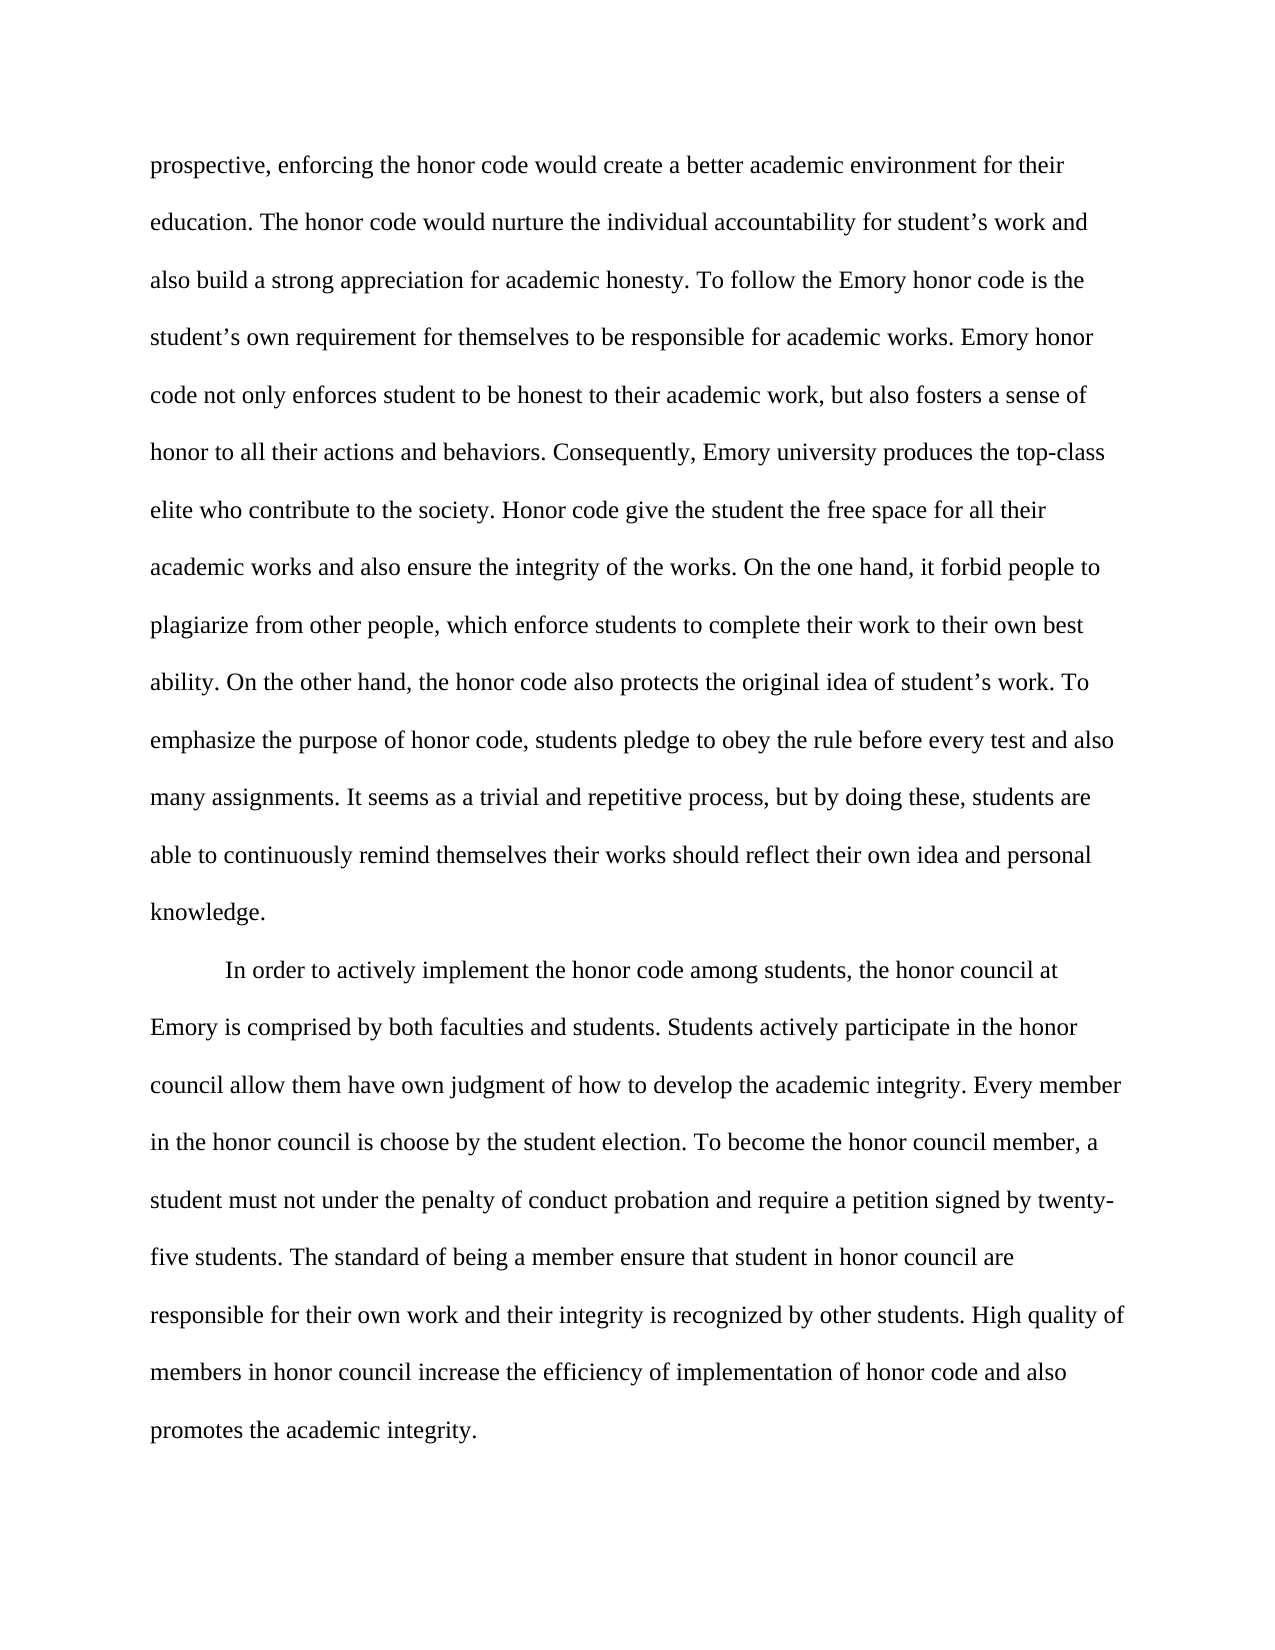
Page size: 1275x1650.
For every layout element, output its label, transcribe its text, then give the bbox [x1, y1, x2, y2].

text In order to actively implement the honor code among students, the honor council at Emory is comprised by both faculties and students. Students actively participate in the honor council allow them have own judgment of how to develop the academic integrity. Every member in the honor council is choose by the student election. To become the honor council member, a student must not under the penalty of conduct probation and require a petition signed by twenty-five students. The standard of being a member ensure that student in honor council are responsible for their own work and their integrity is recognized by other students. High quality of members in honor council increase the efficiency of implementation of honor code and also promotes the academic integrity. [150, 955, 1125, 1300]
text In order to actively implement the honor code among students, the honor council at Emory is comprised by both faculties and students. Students actively participate in the honor council allow them have own judgment of how to develop the academic integrity. Every member in the honor council is choose by the student election. To become the honor council member, a student must not under the penalty of conduct probation and require a petition signed by twenty-five students. The standard of being a member ensure that student in honor council are responsible for their own work and their integrity is recognized by other students. High quality of members in honor council increase the efficiency of implementation of honor code and also promotes the academic integrity. [150, 1329, 1125, 1444]
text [150, 150, 1125, 926]
